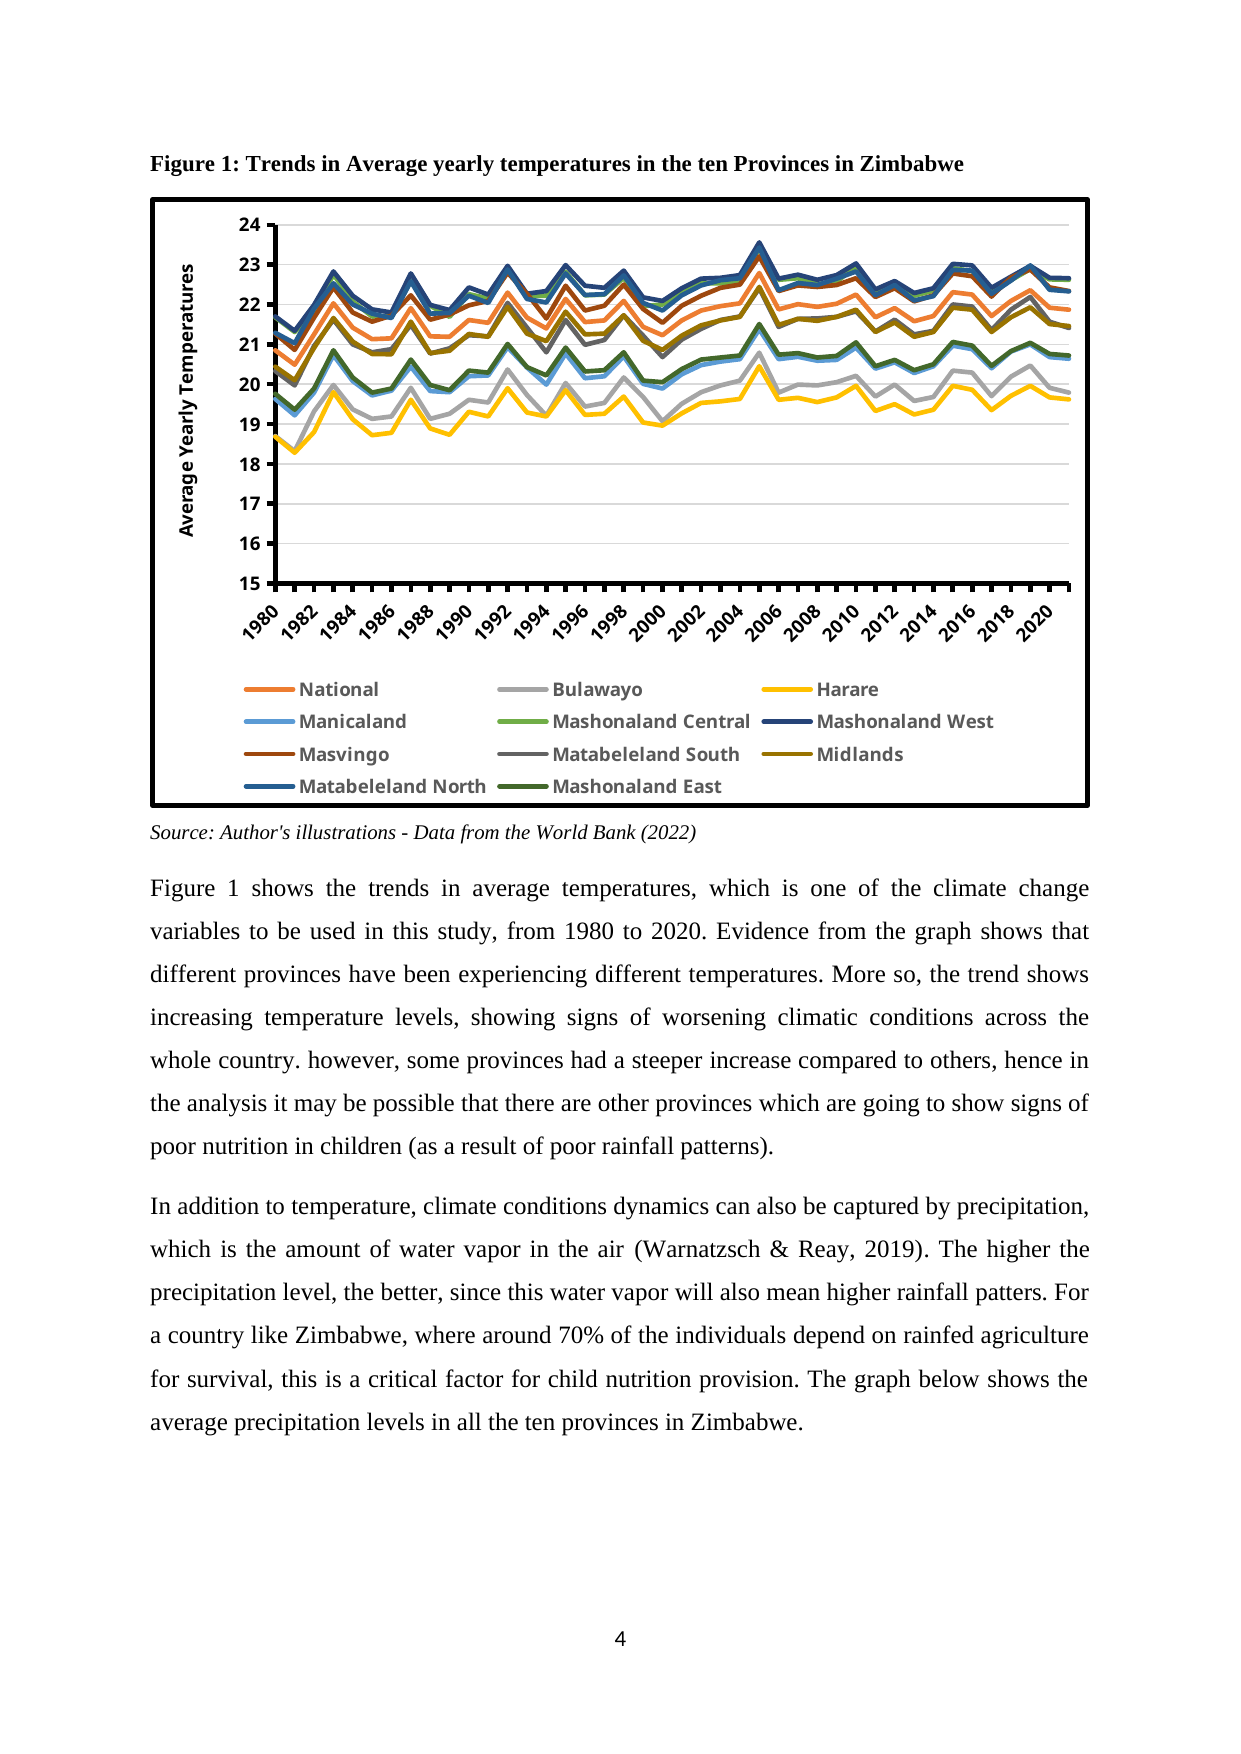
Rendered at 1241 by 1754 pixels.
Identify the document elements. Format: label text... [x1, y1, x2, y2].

text Figure 1 shows the trends in average temperatures, which is one of the climate change variables to be used in this study, from 1980 to 2020. Evidence from the graph shows that different provinces have been experiencing different temperatures. More so, the trend shows increasing temperature levels, showing signs of worsening climatic conditions across the whole country. however, some provinces had a steeper increase compared to others, hence in the analysis it may be possible that there are other provinces which are going to show signs of poor nutrition in children (as a result of poor rainfall patterns). [150, 873, 1090, 1160]
text Figure 1: Trends in Average yearly temperatures in the ten Provinces in Zimbabwe [150, 150, 1090, 176]
text In addition to temperature, climate conditions dynamics can also be captured by precipitation, which is the amount of water vapor in the air. The higher the precipitation level, the better, since this water vapor will also mean higher rainfall patters. For a country like Zimbabwe, where around 70% of the individuals depend on rainfed agriculture for survival, this is a critical factor for child nutrition provision. The graph below shows the average precipitation levels in all the ten provinces in Zimbabwe. [150, 1191, 1090, 1436]
text Source: Author's illustrations - Data from the World Bank (2022) [150, 808, 1090, 844]
